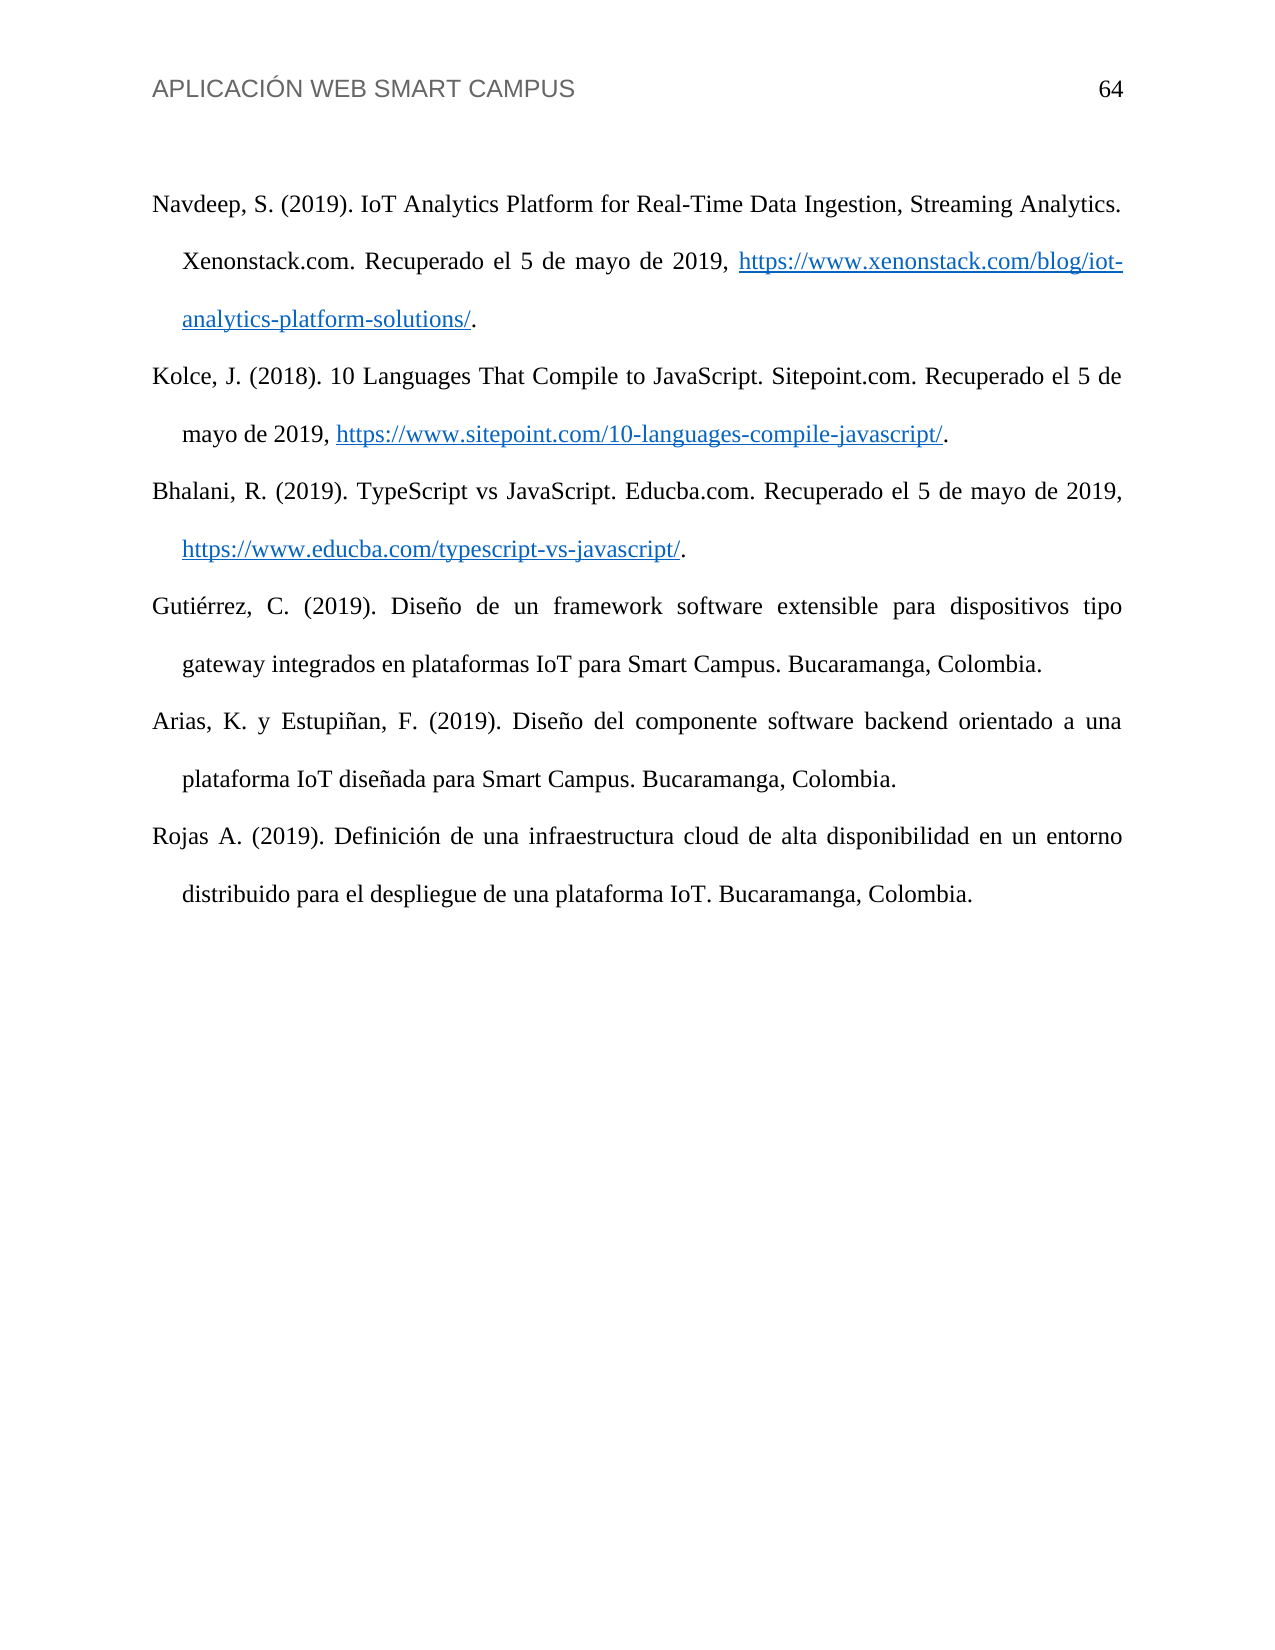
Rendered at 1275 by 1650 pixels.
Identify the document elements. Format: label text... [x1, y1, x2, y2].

text Gutiérrez, C. (2019). Diseño de un framework software extensible para dispositivos tipo gateway integrados en plataformas IoT para Smart Campus. Bucaramanga, Colombia. [152, 591, 1123, 678]
text Navdeep, S. (2019). IoT Analytics Platform for Real-Time Data Ingestion, Streaming Analytics. Xenonstack.com. Recuperado el 5 de mayo de 2019, https://www.xenonstack.com/blog/iot-analytics-platform-solutions/. [152, 189, 1123, 333]
text Arias, K. y Estupiñan, F. (2019). Diseño del componente software backend orientado a una plataforma IoT diseñada para Smart Campus. Bucaramanga, Colombia. [152, 706, 1123, 793]
text Rojas A. (2019). Definición de una infraestructura cloud de alta disponibilidad en un entorno distribuido para el despliegue de una plataforma IoT. Bucaramanga, Colombia. [152, 821, 1123, 908]
text Kolce, J. (2018). 10 Languages That Compile to JavaScript. Sitepoint.com. Recuperado el 5 de mayo de 2019, https://www.sitepoint.com/10-languages-compile-javascript/. [152, 361, 1123, 448]
text Bhalani, R. (2019). TypeScript vs JavaScript. Educba.com. Recuperado el 5 de mayo de 2019, https://www.educba.com/typescript-vs-javascript/. [152, 476, 1123, 563]
